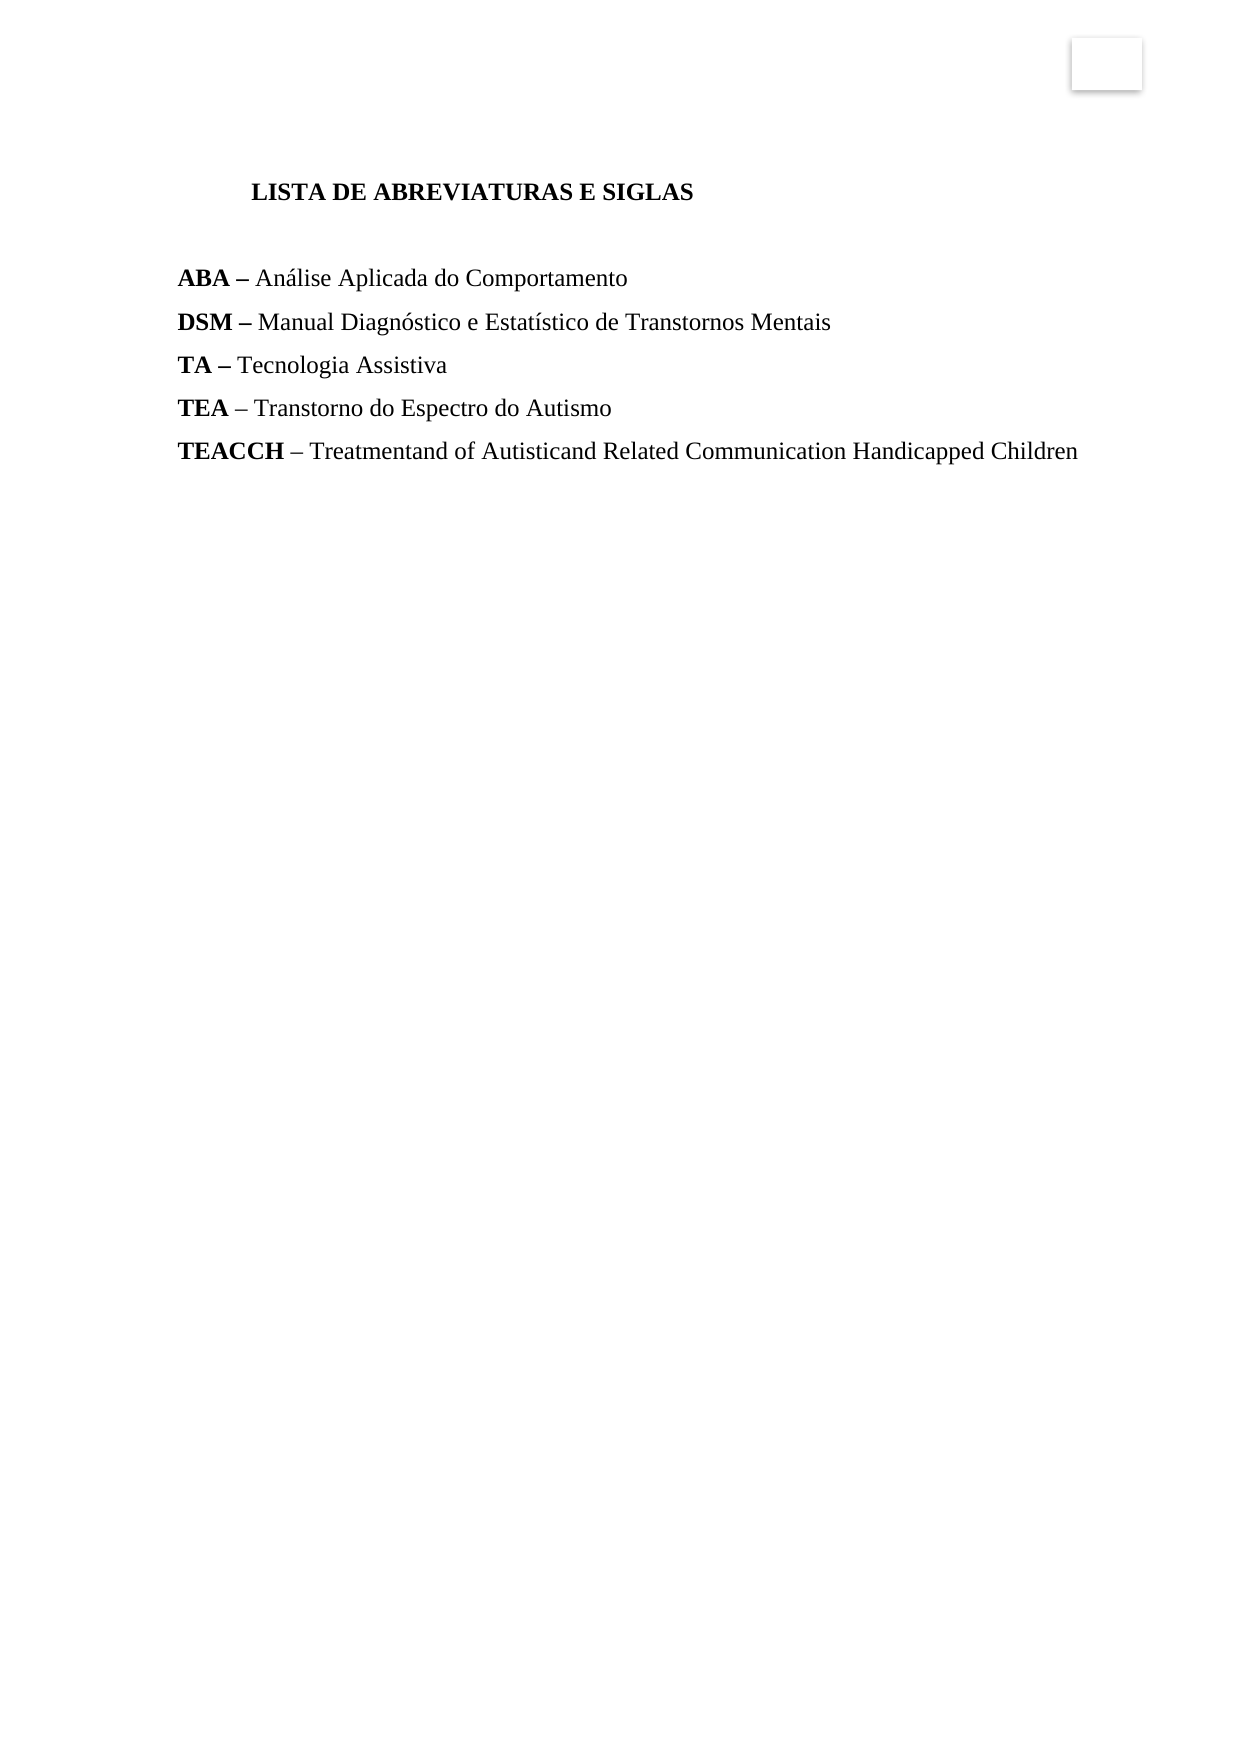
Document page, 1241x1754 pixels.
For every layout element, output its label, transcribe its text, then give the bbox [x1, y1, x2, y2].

text TEA – Transtorno do Espectro do Autismo [177, 393, 1123, 422]
text DSM – Manual Diagnóstico e Estatístico de Transtornos Mentais [177, 307, 1123, 335]
text LISTA DE ABREVIATURAS E SIGLAS [177, 177, 1123, 206]
text ABA – Análise Aplicada do Comportamento [177, 263, 1123, 292]
text TEACCH – Treatmentand of Autisticand Related Communication Handicapped Children [177, 436, 1123, 465]
text TA – Tecnologia Assistiva [177, 350, 1123, 378]
